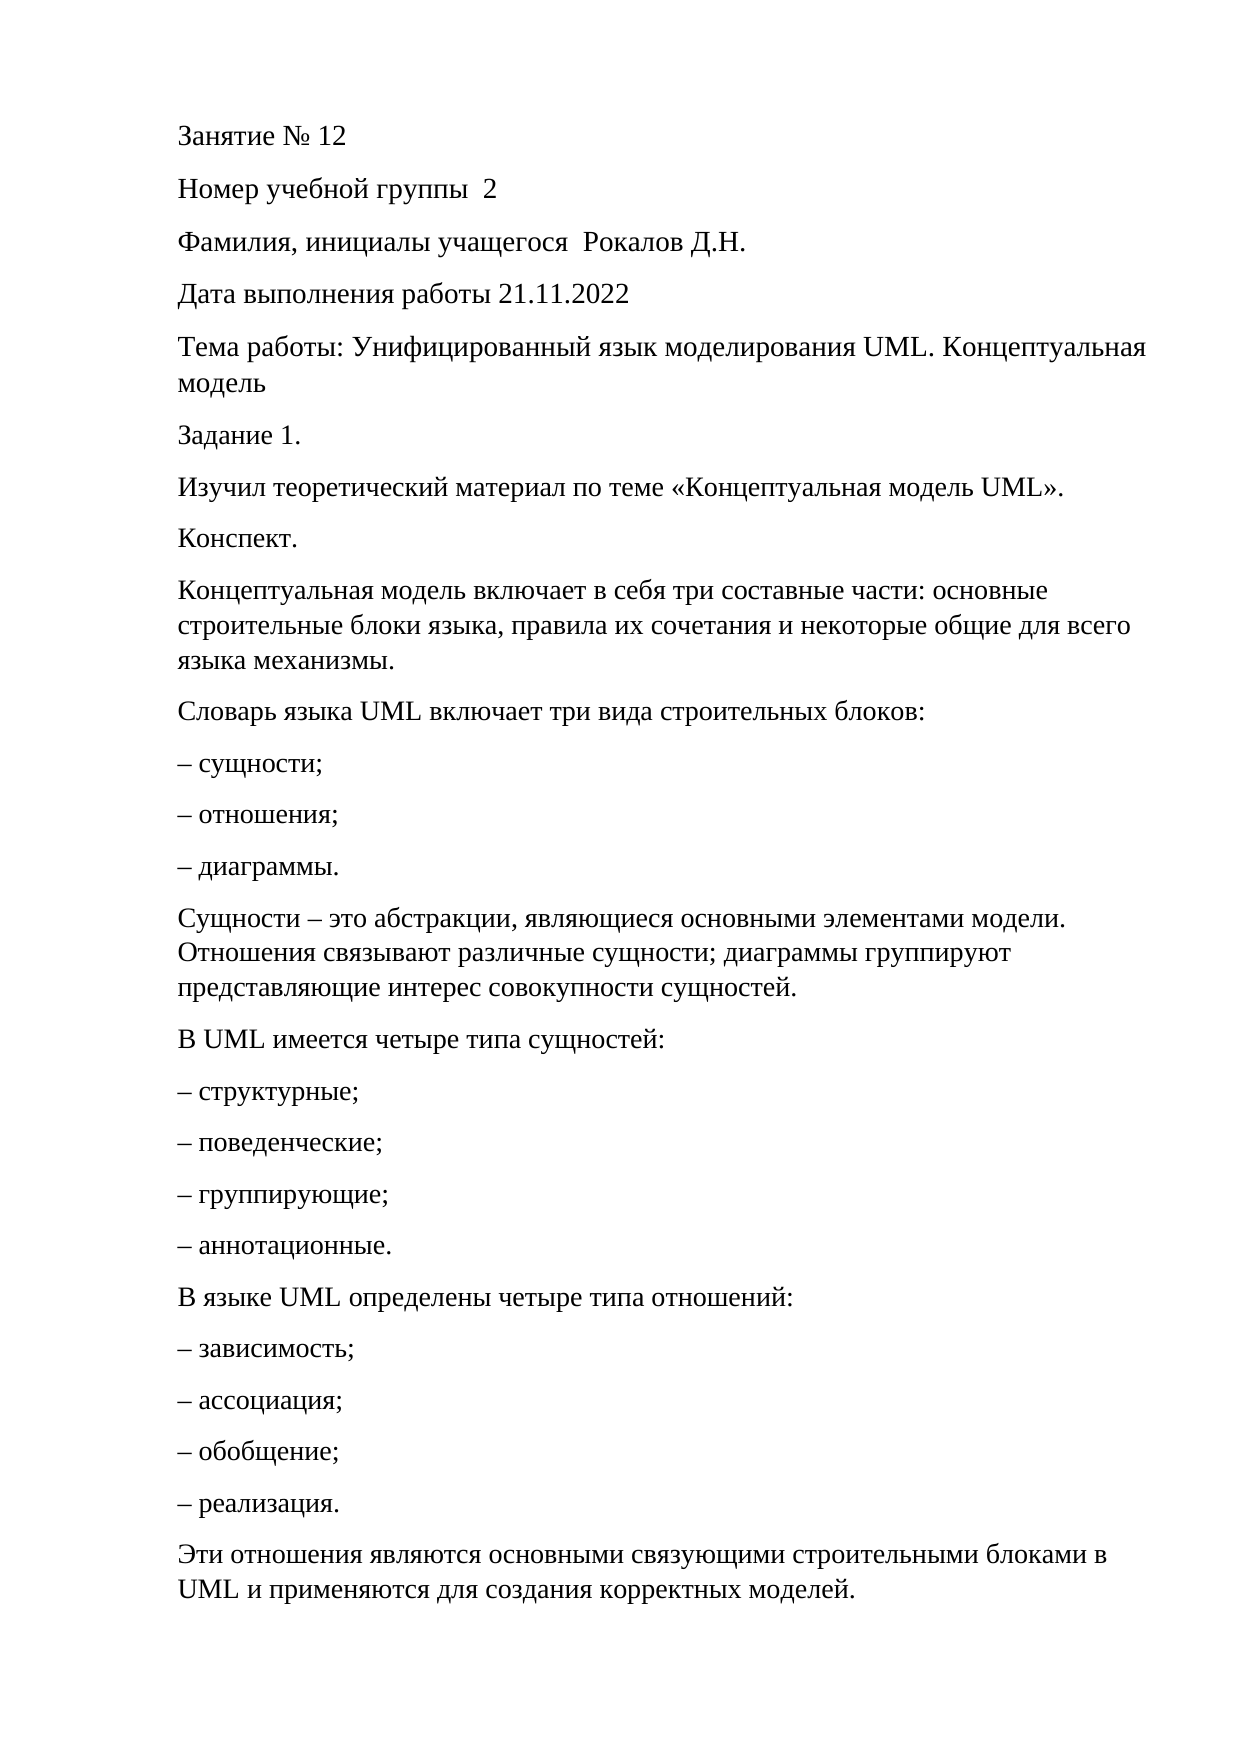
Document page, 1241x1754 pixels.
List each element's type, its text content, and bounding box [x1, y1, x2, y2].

text ‒ диаграммы. [177, 849, 1152, 881]
text Дата выполнения работы 21.11.2022 [177, 277, 1152, 310]
text Фамилия, инициалы учащегося Рокалов Д.Н. [177, 224, 1152, 257]
text ‒ структурные; [177, 1073, 1152, 1106]
text Конспект. [177, 521, 1152, 554]
text ‒ обобщение; [177, 1434, 1152, 1467]
text ‒ реализация. [177, 1486, 1152, 1518]
text Словарь языка UML включает три вида строительных блоков: [177, 694, 1152, 727]
text Задание 1. [177, 418, 1152, 451]
text Эти отношения являются основными связующими строительными блоками в UML и применяются для создания корректных моделей. [177, 1538, 1152, 1605]
text Сущности ‒ это абстракции, являющиеся основными элементами модели. Отношения связывают различные сущности; диаграммы группируют представляющие интерес совокупности сущностей. [177, 901, 1152, 1003]
text Занятие № 12 [177, 118, 1152, 152]
text ‒ сущности; [177, 746, 1152, 778]
text В языке UML определены четыре типа отношений: [177, 1280, 1152, 1312]
text ‒ группирующие; [177, 1177, 1152, 1209]
text В UML имеется четыре типа сущностей: [177, 1022, 1152, 1054]
text ‒ зависимость; [177, 1331, 1152, 1364]
text Изучил теоретический материал по теме «Концептуальная модель UML». [177, 470, 1152, 502]
text ‒ отношения; [177, 797, 1152, 830]
text ‒ поведенческие; [177, 1125, 1152, 1157]
text ‒ ассоциация; [177, 1383, 1152, 1415]
text Номер учебной группы 2 [177, 171, 1152, 204]
text ‒ аннотационные. [177, 1228, 1152, 1261]
text Концептуальная модель включает в себя три составные части: основные строительные блоки языка, правила их сочетания и некоторые общие для всего языка механизмы. [177, 573, 1152, 675]
text Тема работы: Унифицированный язык моделирования UML. Концептуальная модель [177, 329, 1152, 399]
